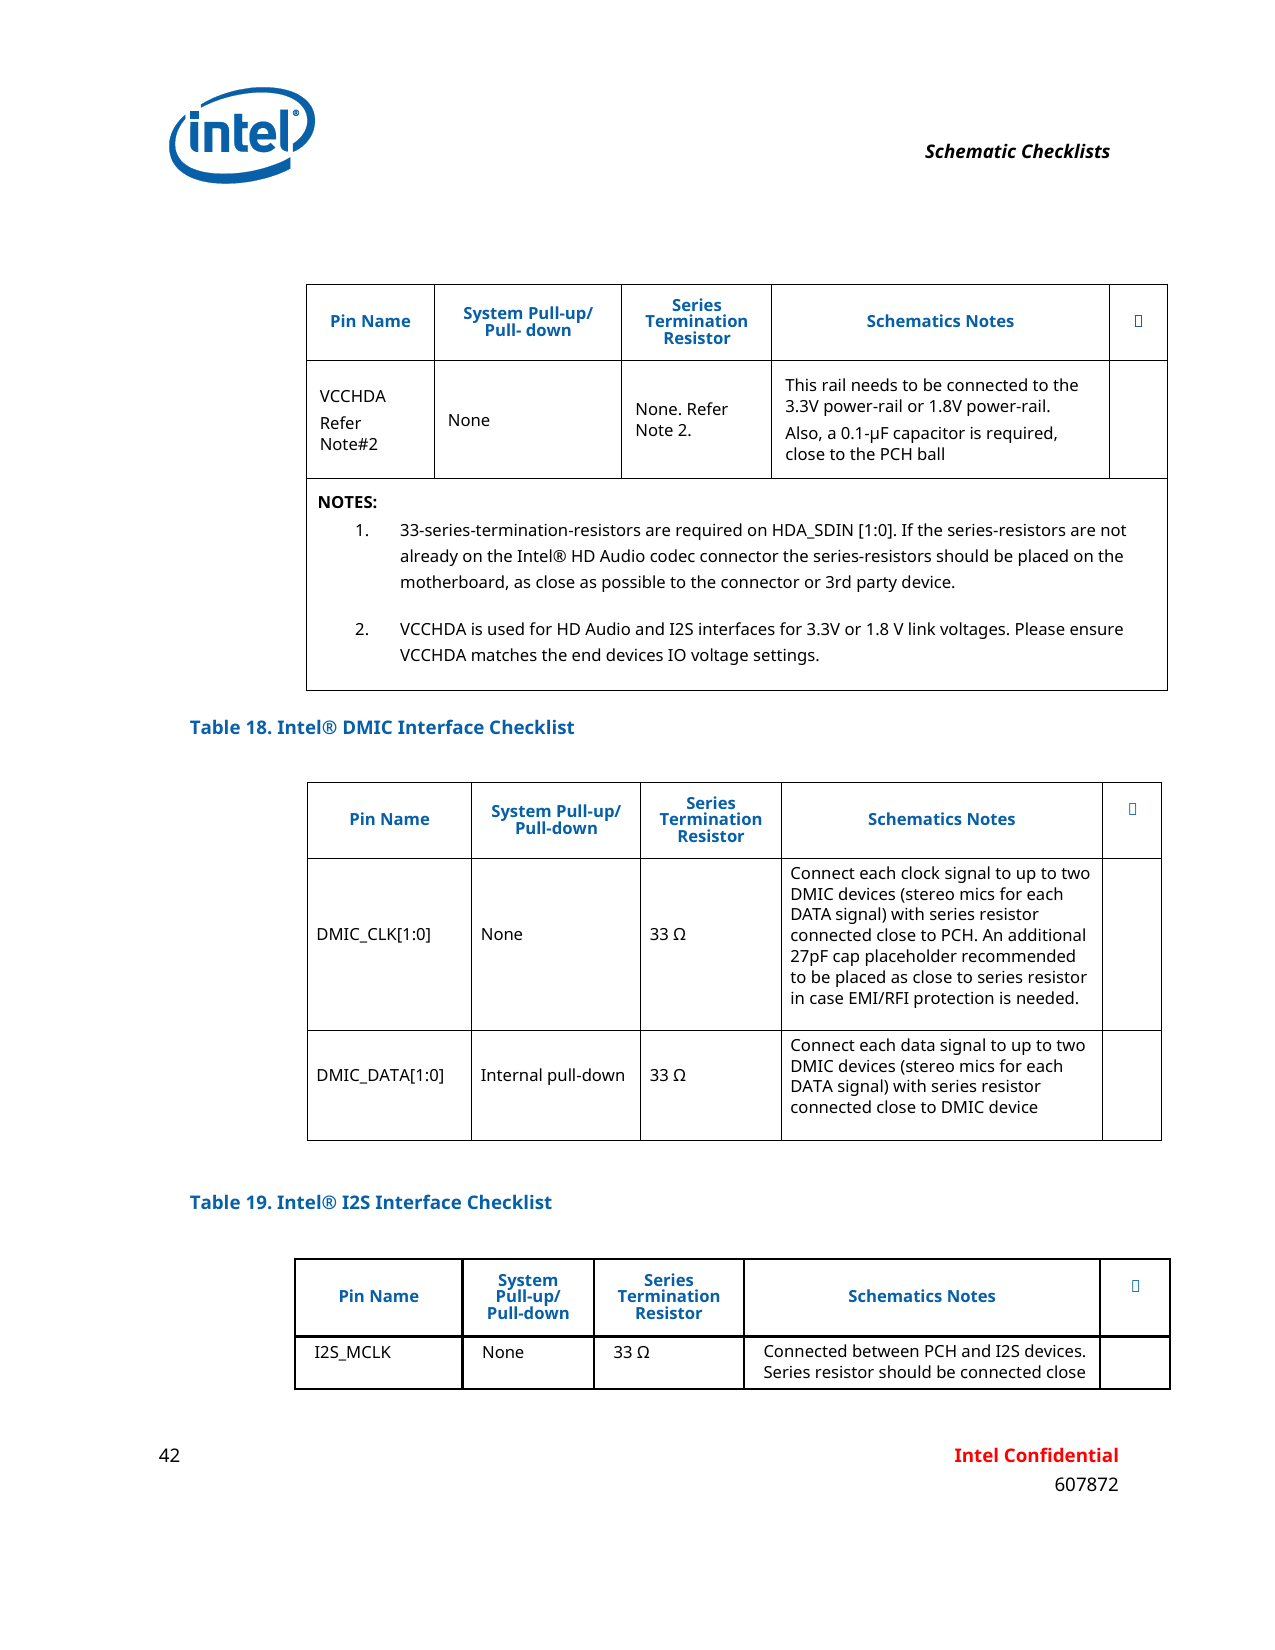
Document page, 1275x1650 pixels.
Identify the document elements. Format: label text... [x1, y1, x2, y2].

table_cell 33 Ω [595, 1338, 743, 1388]
table_cell DMIC_CLK[1:0] [308, 859, 471, 1030]
table_header  [1110, 285, 1167, 360]
table_header Schematics Notes [772, 285, 1109, 360]
table_header Pin Name [296, 1260, 461, 1335]
text Table 19. Intel® I2S Interface Checklist [189, 1191, 1117, 1214]
table_cell I2S_MCLK [296, 1338, 461, 1388]
table_cell None [464, 1338, 593, 1388]
table_cell VCCHDA Refer Note#2 [307, 361, 434, 478]
table_cell Internal pull-down [472, 1031, 640, 1139]
table_cell Connect each data signal to up to two DMIC devices (stereo mics for each DATA signal) with series resistor connected close to DMIC device [782, 1031, 1102, 1139]
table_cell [745, 1338, 1099, 1388]
table_header Schematics Notes [745, 1260, 1099, 1335]
table_cell This rail needs to be connected to the 3.3V power-rail or 1.8V power-rail. Also, a 0.1-μF capacitor is required, close to the PCH ball [772, 361, 1109, 478]
table_cell 33 Ω [641, 859, 781, 1030]
table_header Series Termination Resistor [641, 783, 781, 858]
table_cell [1103, 1031, 1161, 1139]
table_header Pin Name [308, 783, 471, 858]
table_header Series Termination Resistor [622, 285, 771, 360]
table_cell [1101, 1338, 1169, 1388]
table_cell None [435, 361, 621, 478]
table_header  [1103, 783, 1161, 858]
table_header  [1101, 1260, 1169, 1335]
table_cell 33-series-termination-resistors are required on HDA_SDIN [1:0]. If the series-resistors are not already on the Intel® HD Audio codec connector the series-resistors should be placed on the motherboard, as close as possible to the connector or 3rd party device. VCCHDA is used for HD Audio and I2S interfaces for 3.3V or 1.8 V link voltages. Please ensure VCCHDA matches the end devices IO voltage settings. [307, 479, 1167, 690]
table_cell None. Refer Note 2. [622, 361, 771, 478]
table_cell Connect each clock signal to up to two DMIC devices (stereo mics for each DATA signal) with series resistor connected close to PCH. An additional 27pF cap placeholder recommended to be placed as close to series resistor in case EMI/RFI protection is needed. [782, 859, 1102, 1030]
table_header Schematics Notes [782, 783, 1102, 858]
table_cell [1103, 859, 1161, 1030]
table_cell [1110, 361, 1167, 478]
table_cell None [472, 859, 640, 1030]
table_header System Pull-up/ Pull-down [472, 783, 640, 858]
table_header System Pull-up/ Pull-down [464, 1260, 593, 1335]
table_cell 33 Ω [641, 1031, 781, 1139]
table_header Series Termination Resistor [595, 1260, 743, 1335]
text Table 18. Intel® DMIC Interface Checklist [189, 716, 1117, 739]
table_header System Pull-up/ Pull- down [435, 285, 621, 360]
table_cell DMIC_DATA[1:0] [308, 1031, 471, 1139]
table_header Pin Name [307, 285, 434, 360]
